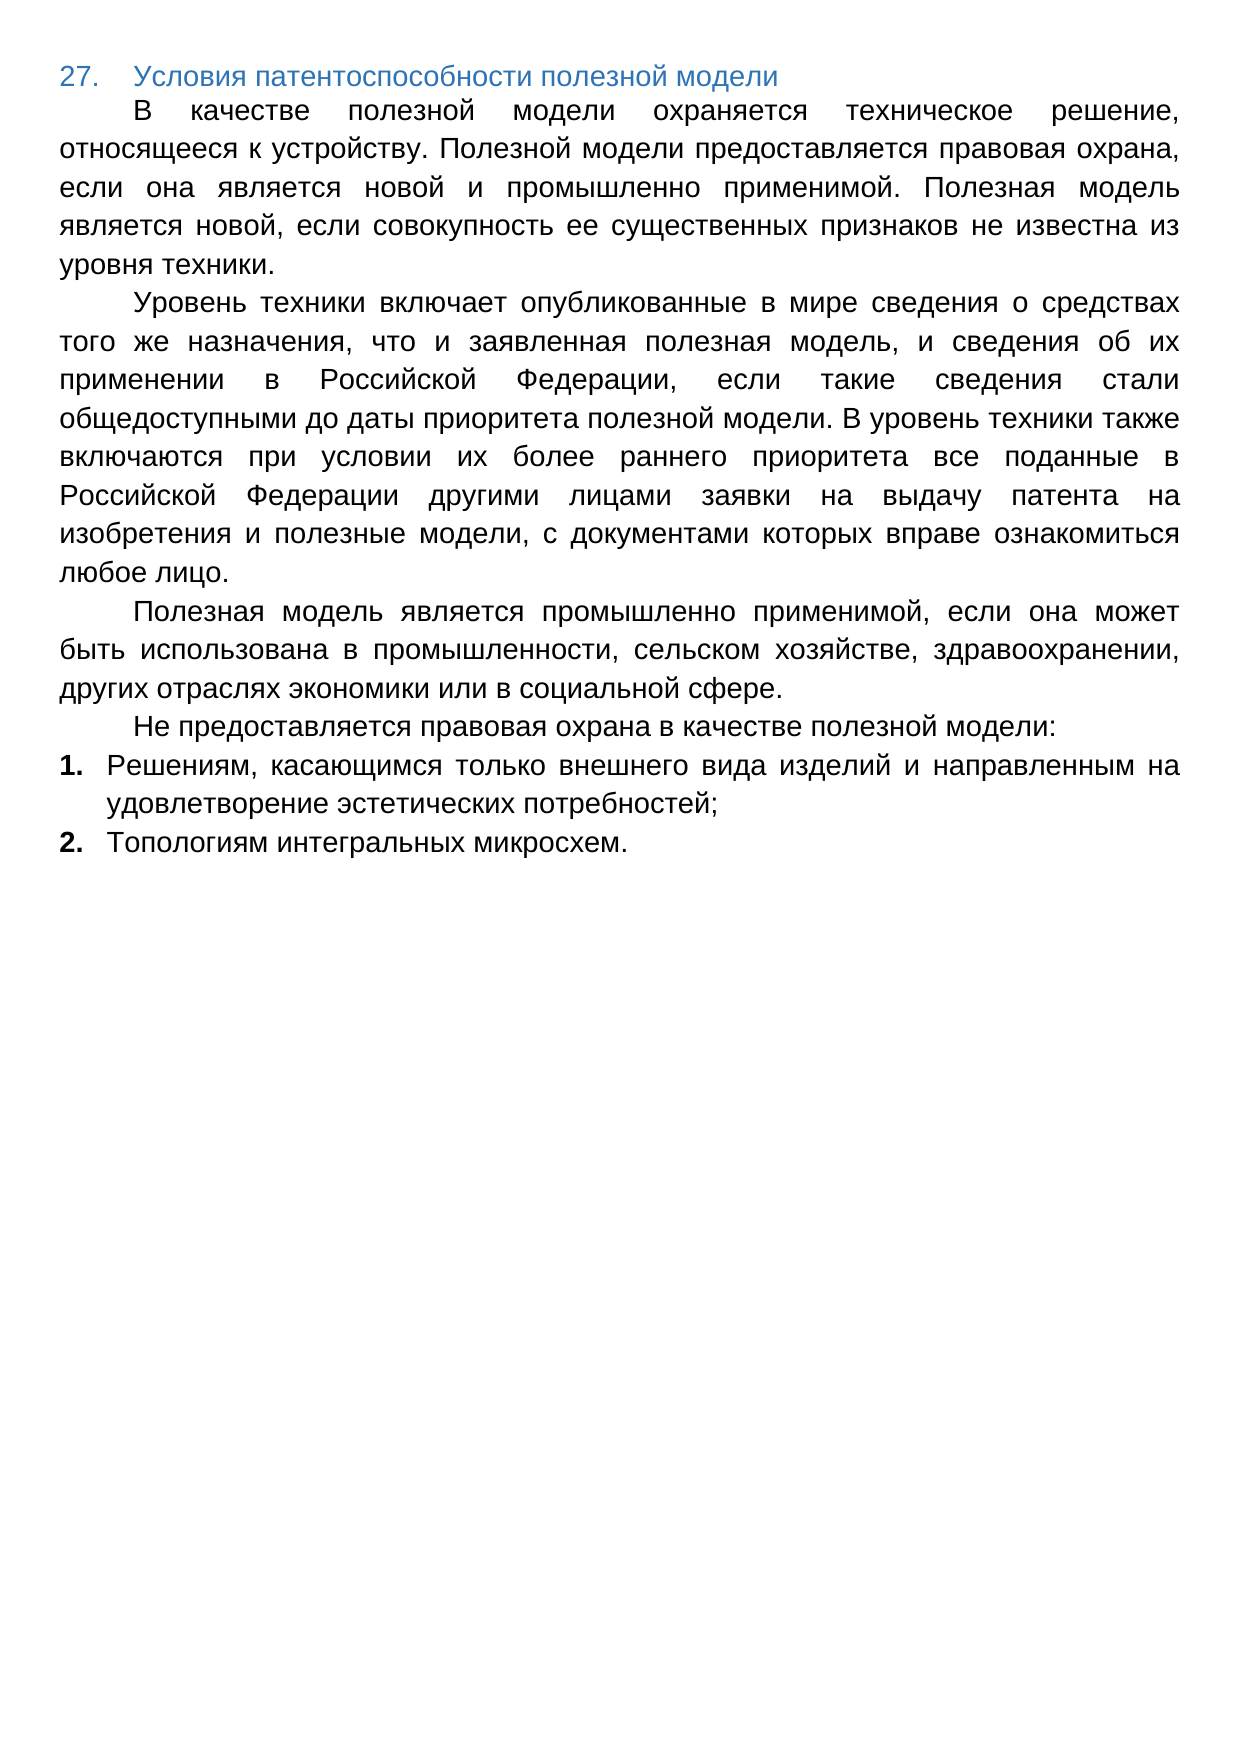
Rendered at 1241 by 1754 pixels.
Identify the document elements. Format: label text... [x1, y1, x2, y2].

text Топологиям интегральных микросхем. [59, 825, 1181, 858]
text Уровень техники включает опубликованные в мире сведения о средствах того же назначения, что и заявленная полезная модель, и сведения об их применении в Российской Федерации, если такие сведения стали общедоступными до даты приоритета полезной модели. В уровень техники также включаются при условии их более раннего приоритета все поданные в Российской Федерации другими лицами заявки на выдачу патента на изобретения и полезные модели, с документами которых вправе ознакомиться любое лицо. [59, 285, 1181, 589]
subtitle Условия патентоспособности полезной модели [59, 59, 1181, 93]
text Полезная модель является промышленно применимой, если она может быть использована в промышленности, сельском хозяйстве, здравоохранении, других отраслях экономики или в социальной сфере. [59, 594, 1181, 704]
list Решениям, касающимся только внешнего вида изделий и направленным на удовлетворение эстетических потребностей; [59, 748, 1181, 820]
text В качестве полезной модели охраняется техническое решение, относящееся к устройству. Полезной модели предоставляется правовая охрана, если она является новой и промышленно применимой. Полезная модель является новой, если совокупность ее существенных признаков не известна из уровня техники. [59, 93, 1181, 280]
text Не предоставляется правовая охрана в качестве полезной модели: [59, 709, 1181, 743]
